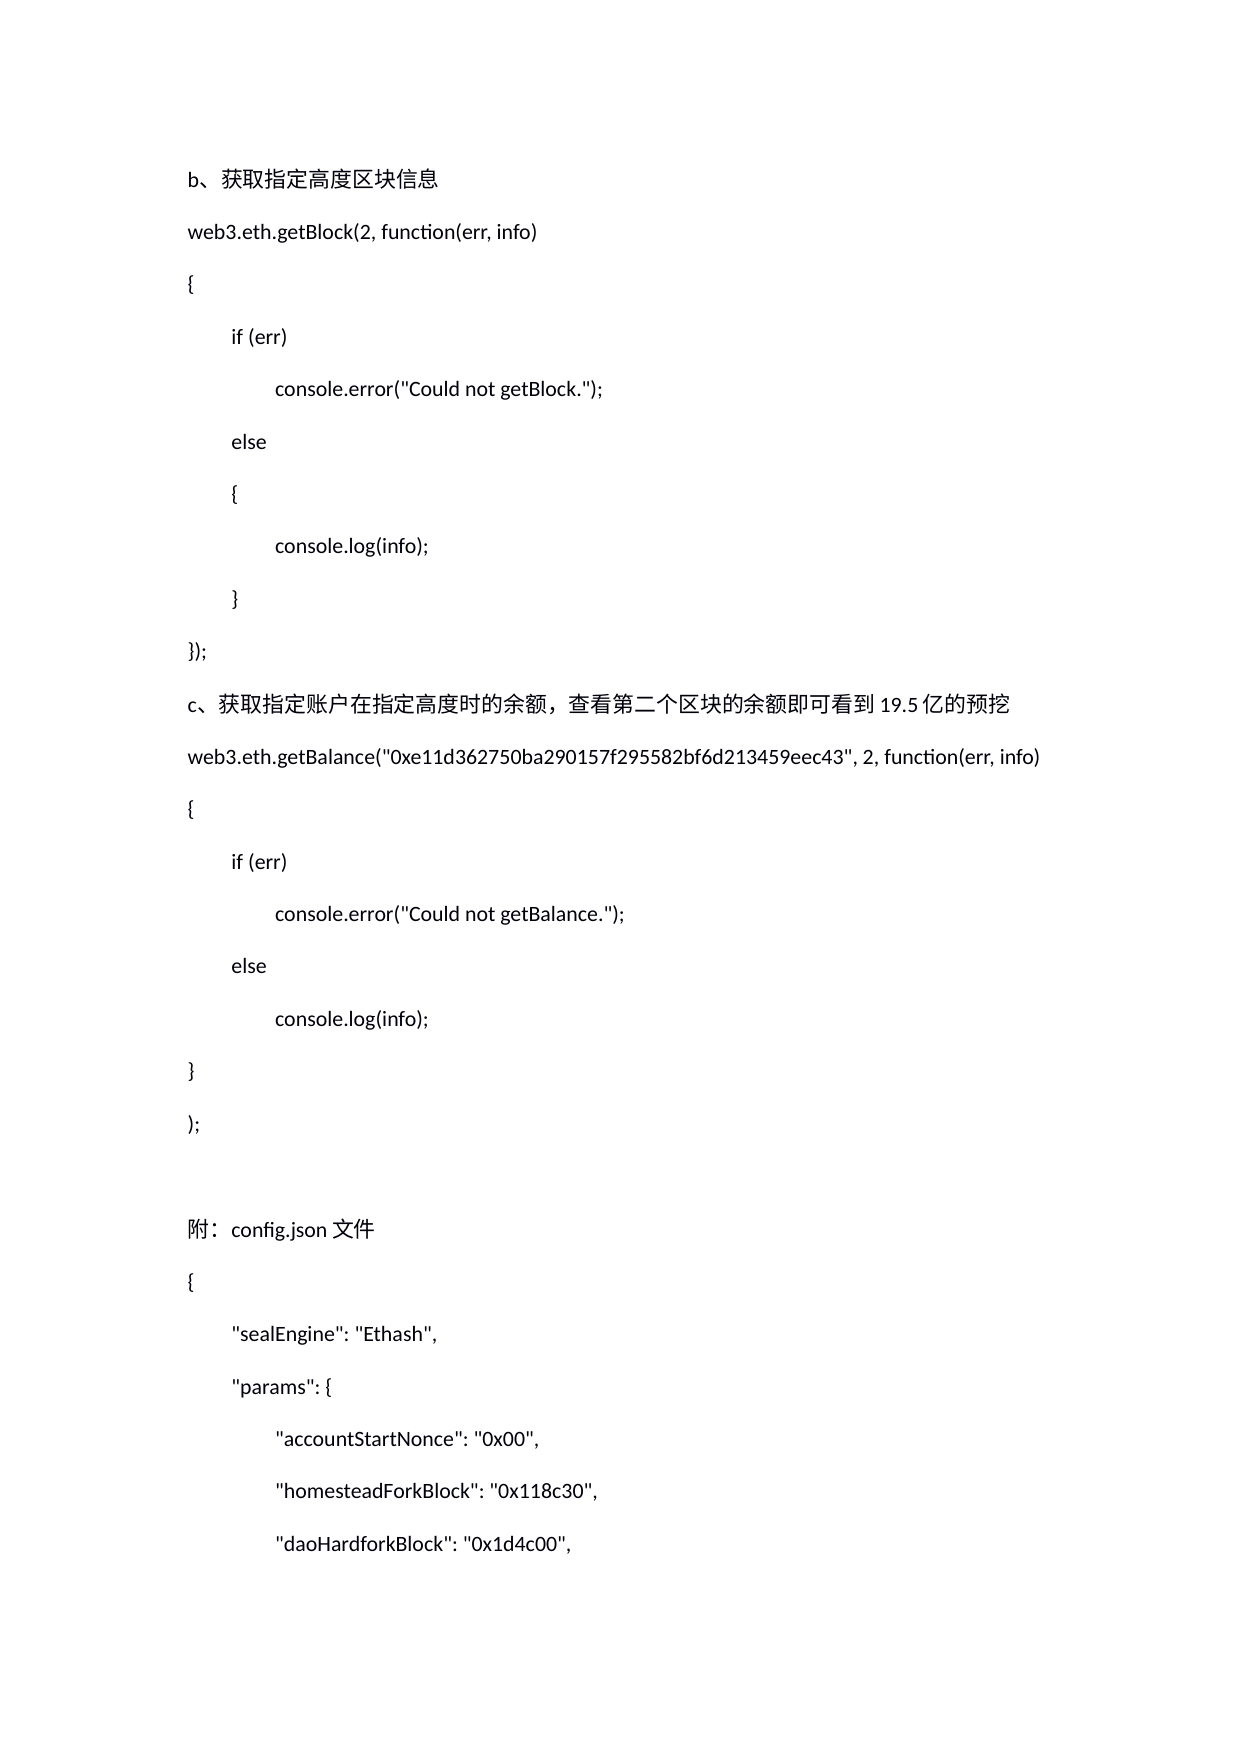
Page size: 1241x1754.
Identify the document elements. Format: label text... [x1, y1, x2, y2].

text if (err) [187, 845, 1053, 877]
text "daoHardforkBlock": "0x1d4c00", [187, 1527, 1053, 1559]
text { [187, 477, 1053, 510]
text { [187, 793, 1053, 825]
text { [187, 268, 1053, 300]
text { [187, 1265, 1053, 1298]
text ); [187, 1107, 1053, 1139]
text else [187, 950, 1053, 982]
text "homesteadForkBlock": "0x118c30", [187, 1475, 1053, 1507]
text console.error("Could not getBlock."); [187, 372, 1053, 405]
text "sealEngine": "Ethash", [187, 1317, 1053, 1350]
text } [187, 582, 1053, 614]
text }); [187, 634, 1053, 667]
text web3.eth.getBlock(2, function(err, info) [187, 215, 1053, 248]
text "accountStartNonce": "0x00", [187, 1422, 1053, 1455]
text console.error("Could not getBalance."); [187, 897, 1053, 930]
text 附：config.json文件 [187, 1212, 1053, 1244]
text c、获取指定账户在指定高度时的余额，查看第二个区块的余额即可看到19.5亿的预挖 [187, 687, 1053, 719]
text console.log(info); [187, 530, 1053, 562]
text } [187, 1054, 1053, 1087]
text if (err) [187, 320, 1053, 353]
text web3.eth.getBalance("0xe11d362750ba290157f295582bf6d213459eec43", 2, function(err, info) [187, 740, 1053, 773]
text b、获取指定高度区块信息 [187, 162, 1053, 194]
text "params": { [187, 1370, 1053, 1402]
text else [187, 425, 1053, 457]
text console.log(info); [187, 1002, 1053, 1035]
